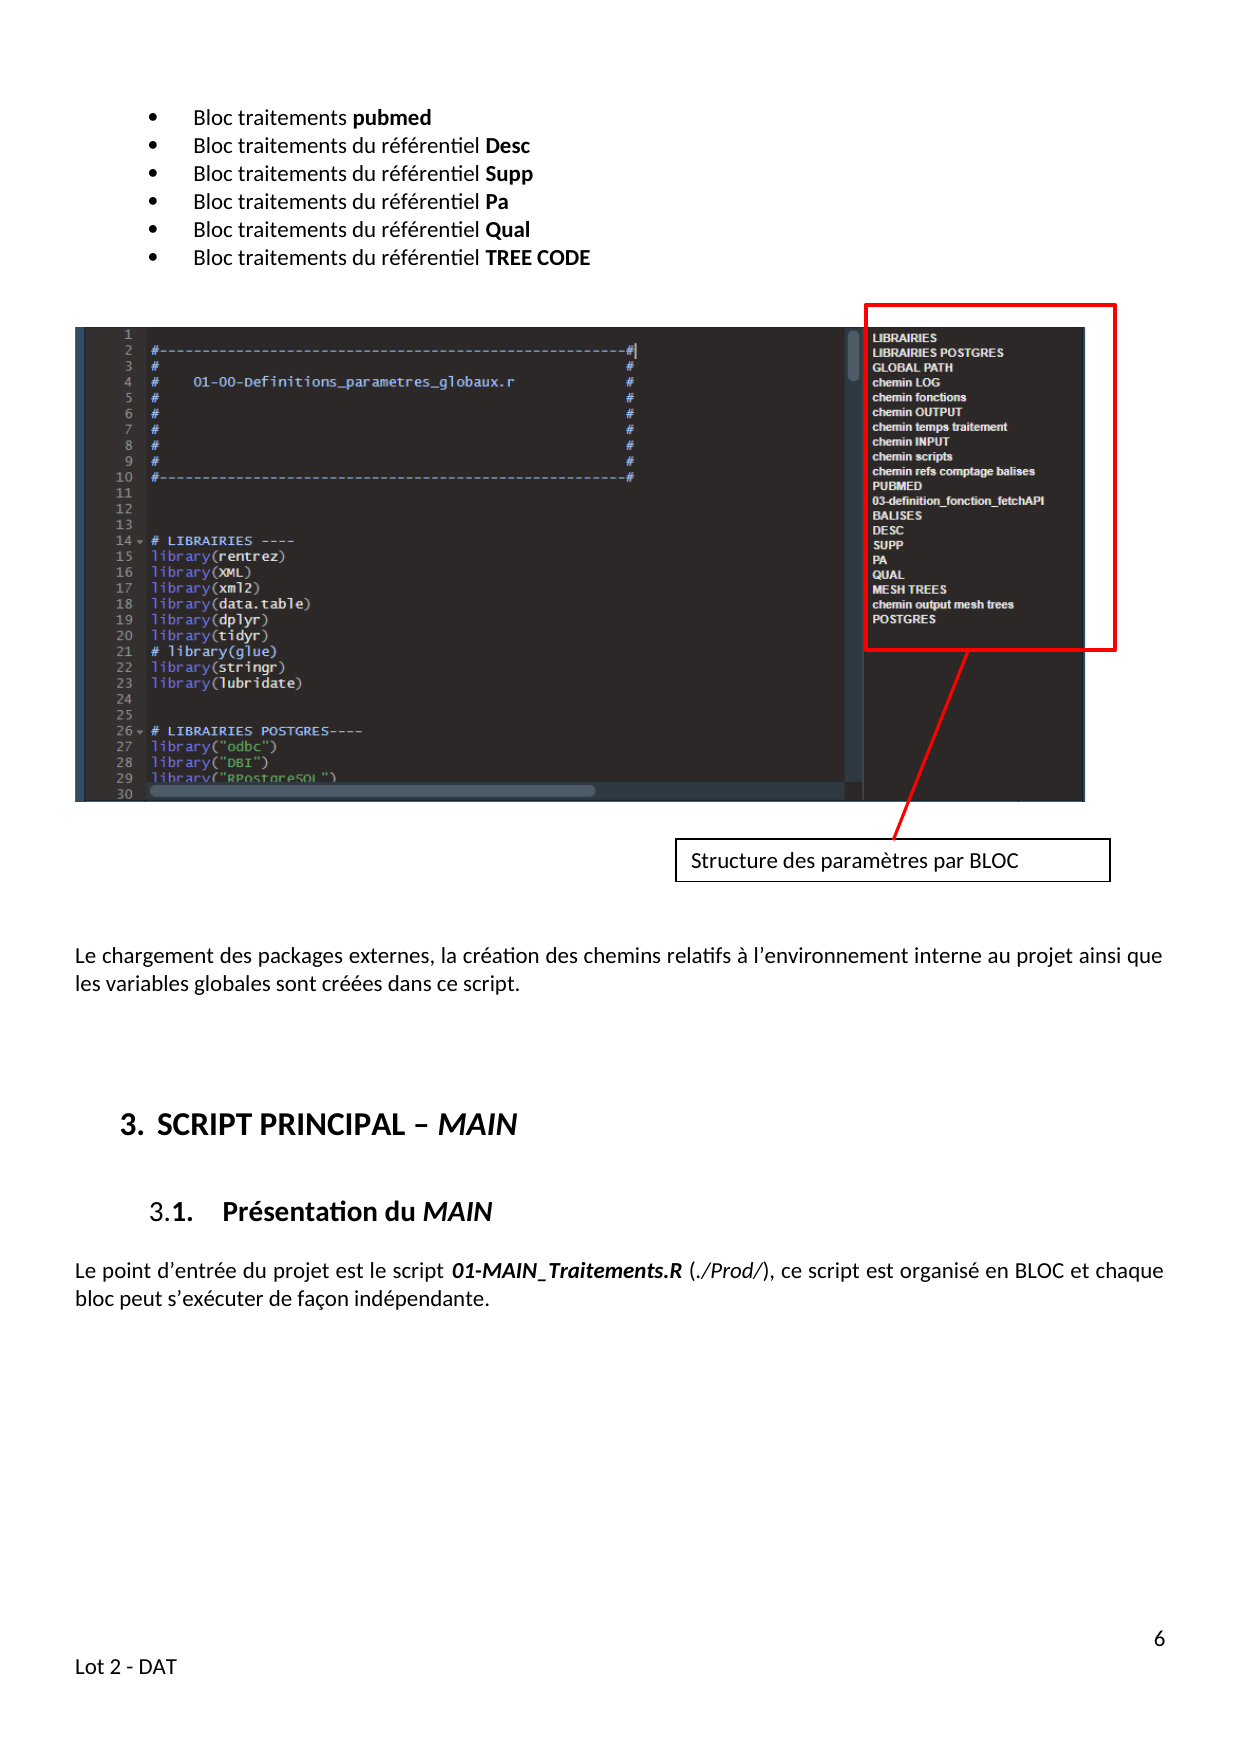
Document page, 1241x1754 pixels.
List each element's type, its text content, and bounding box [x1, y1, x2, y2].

list Bloc traitements du référentiel Desc [149, 131, 1165, 159]
text Le chargement des packages externes, la création des chemins relatifs à l’environnement interne au projet ainsi que les variables globales sont créées dans ce script. [75, 941, 1165, 997]
picture [75, 327, 965, 802]
list Bloc traitements du référentiel Qual [149, 215, 1165, 243]
list Bloc traitements du référentiel TREE CODE [149, 243, 1165, 271]
list Bloc traitements pubmed [149, 103, 1165, 131]
list Bloc traitements du référentiel Supp [149, 159, 1165, 187]
picture [868, 327, 1085, 648]
list Bloc traitements du référentiel Pa [149, 187, 1165, 215]
picture [911, 652, 1085, 802]
subtitle SCRIPT PRINCIPAL – MAIN [119, 1103, 1165, 1144]
text Le point d’entrée du projet est le script 01-MAIN_Traitements.R (./Prod/), ce script est organisé en BLOC et chaque bloc peut s’exécuter de façon indépendante. [75, 1256, 1165, 1312]
subtitle 3.1. Présentation du MAIN [75, 1193, 1165, 1228]
